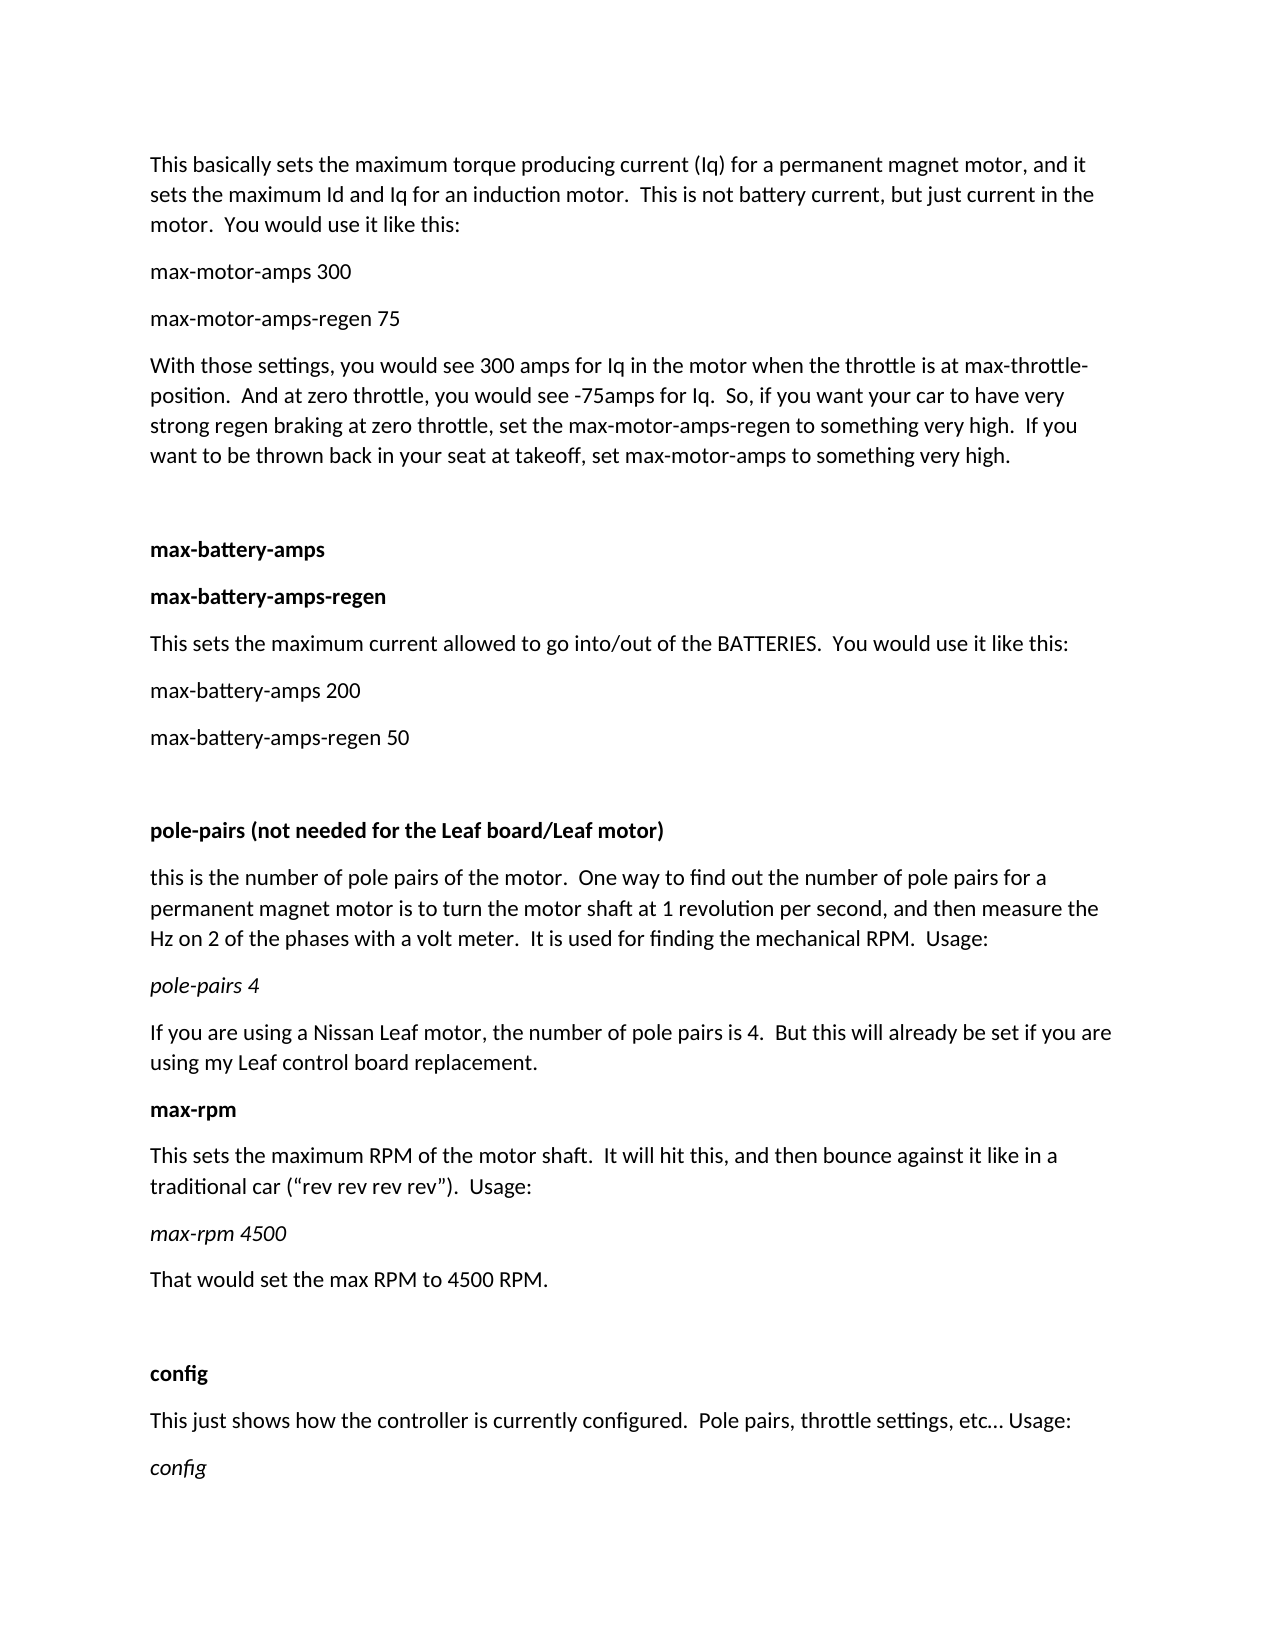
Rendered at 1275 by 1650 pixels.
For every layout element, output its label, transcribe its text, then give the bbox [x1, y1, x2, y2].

text pole-pairs 4 [150, 971, 1125, 999]
text max-rpm 4500 [150, 1219, 1125, 1247]
text config [150, 1359, 1125, 1387]
text This just shows how the controller is currently configured. Pole pairs, throttle settings, etc… Usage: [150, 1406, 1125, 1434]
text max-battery-amps 200 [150, 676, 1125, 704]
text max-battery-amps-regen [150, 582, 1125, 610]
text config [150, 1453, 1125, 1481]
text That would set the max RPM to 4500 RPM. [150, 1266, 1125, 1294]
text pole-pairs (not needed for the Leaf board/Leaf motor) [150, 817, 1125, 845]
text max-motor-amps 300 [150, 257, 1125, 285]
text max-battery-amps [150, 535, 1125, 563]
text If you are using a Nissan Leaf motor, the number of pole pairs is 4. But this will already be set if you are using my Leaf control board replacement. [150, 1018, 1125, 1076]
text this is the number of pole pairs of the motor. One way to find out the number of pole pairs for a permanent magnet motor is to turn the motor shaft at 1 revolution per second, and then measure the Hz on 2 of the phases with a volt meter. It is used for finding the mechanical RPM. Usage: [150, 863, 1125, 952]
text With those settings, you would see 300 amps for Iq in the motor when the throttle is at max-throttle-position. And at zero throttle, you would see -75amps for Iq. So, if you want your car to have very strong regen braking at zero throttle, set the max-motor-amps-regen to something very high. If you want to be thrown back in your seat at takeoff, set max-motor-amps to something very high. [150, 351, 1125, 470]
text This sets the maximum current allowed to go into/out of the BATTERIES. You would use it like this: [150, 629, 1125, 657]
text max-motor-amps-regen 75 [150, 304, 1125, 332]
text This sets the maximum RPM of the motor shaft. It will hit this, and then bounce against it like in a traditional car (“rev rev rev rev”). Usage: [150, 1142, 1125, 1200]
text max-battery-amps-regen 50 [150, 723, 1125, 751]
text This basically sets the maximum torque producing current (Iq) for a permanent magnet motor, and it sets the maximum Id and Iq for an induction motor. This is not battery current, but just current in the motor. You would use it like this: [150, 150, 1125, 238]
text max-rpm [150, 1095, 1125, 1123]
